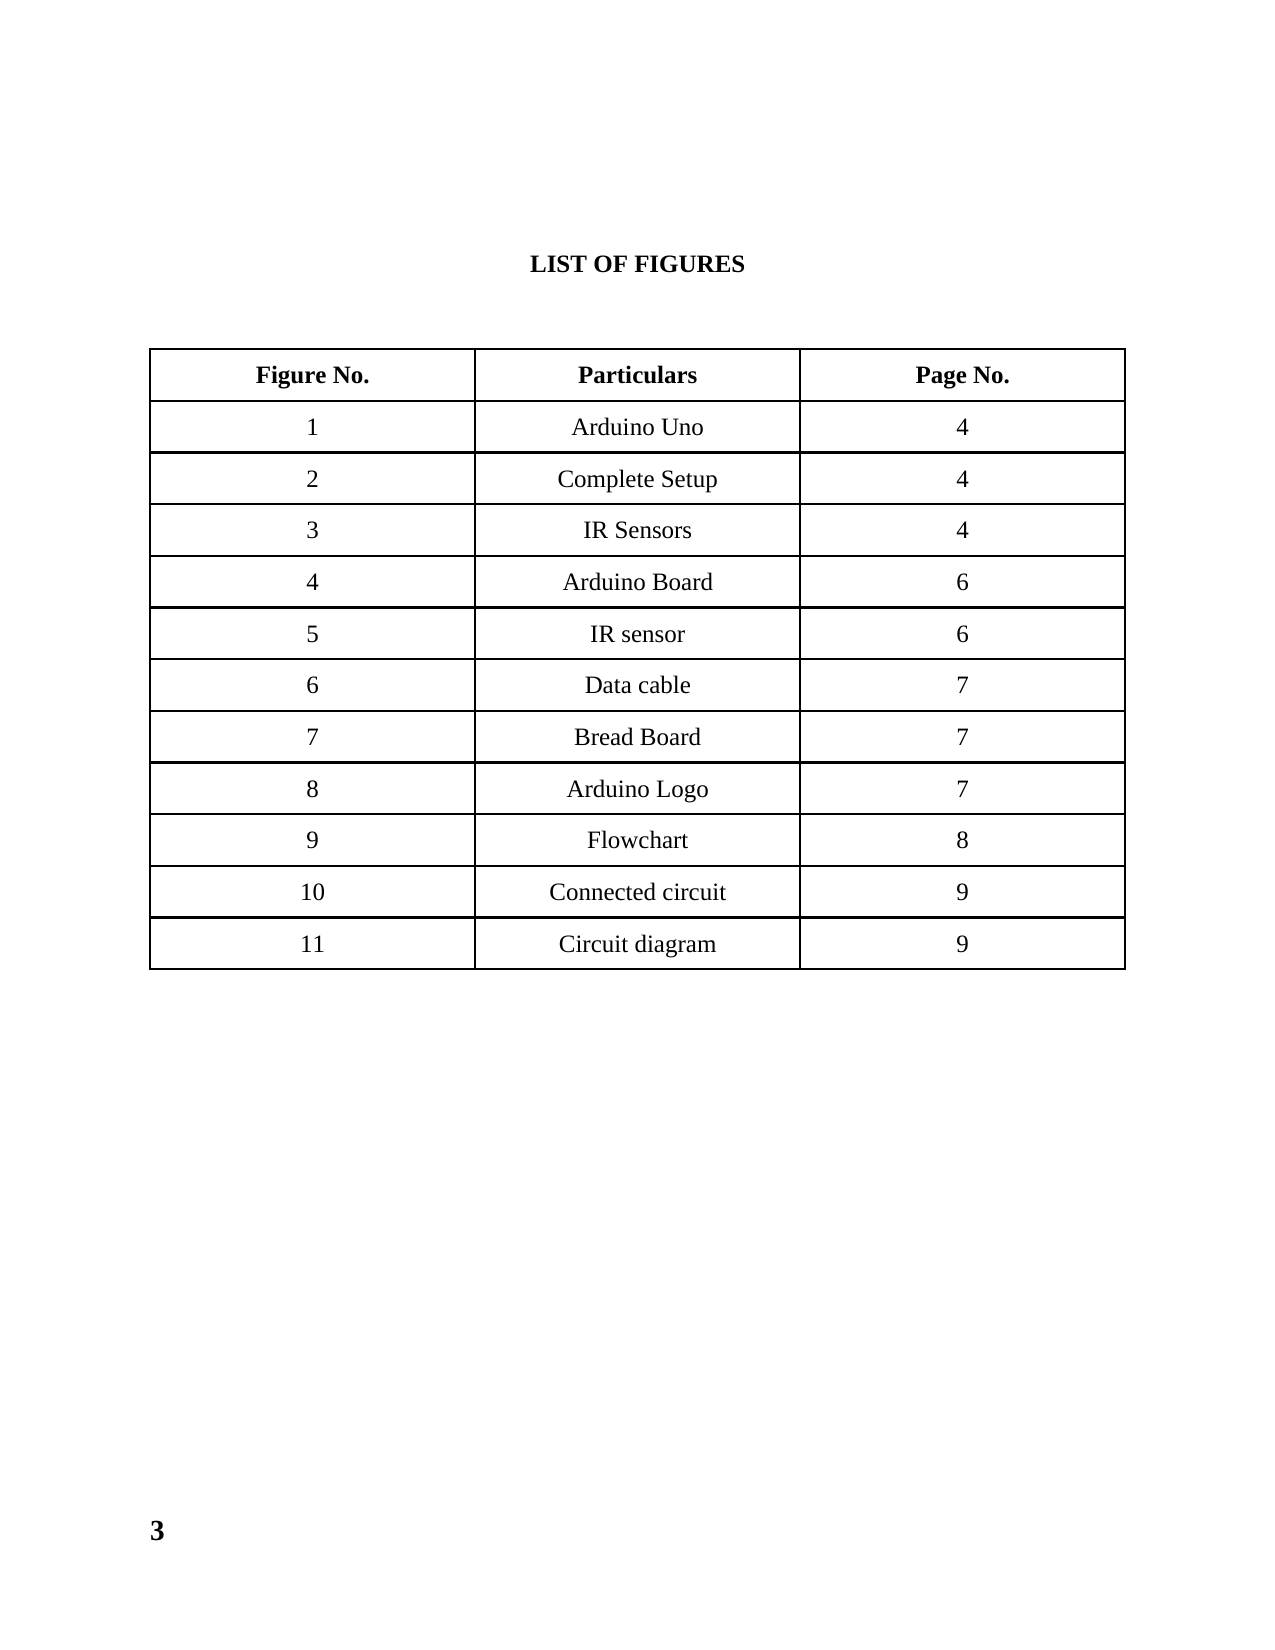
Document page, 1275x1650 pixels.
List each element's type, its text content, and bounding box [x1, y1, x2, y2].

table_cell 7 [801, 660, 1124, 710]
table_cell 11 [151, 919, 474, 968]
table_cell IR Sensors [476, 505, 799, 555]
table_cell Arduino Uno [476, 402, 799, 451]
table_cell 1 [151, 402, 474, 451]
table_cell 4 [151, 557, 474, 606]
table_cell Arduino Logo [476, 764, 799, 813]
table_cell Flowchart [476, 815, 799, 865]
table_cell 6 [151, 660, 474, 710]
table_cell 7 [801, 712, 1124, 761]
table_cell 9 [801, 867, 1124, 916]
text LIST OF FIGURES [150, 249, 1125, 278]
table_cell IR sensor [476, 609, 799, 658]
table_cell Bread Board [476, 712, 799, 761]
table_cell 4 [801, 505, 1124, 555]
table_cell 9 [151, 815, 474, 865]
table_cell 5 [151, 609, 474, 658]
table_cell 3 [151, 505, 474, 555]
table_cell 4 [801, 454, 1124, 503]
table_cell 6 [801, 609, 1124, 658]
table_cell 7 [801, 764, 1124, 813]
table_header Figure No. [151, 350, 474, 400]
table_cell 8 [151, 764, 474, 813]
table_cell 9 [801, 919, 1124, 968]
table_cell 8 [801, 815, 1124, 865]
table_cell Complete Setup [476, 454, 799, 503]
table_header Particulars [476, 350, 799, 400]
table_header Page No. [801, 350, 1124, 400]
table_cell 10 [151, 867, 474, 916]
table_cell Arduino Board [476, 557, 799, 606]
table_cell Connected circuit [476, 867, 799, 916]
table_cell 4 [801, 402, 1124, 451]
table_cell Data cable [476, 660, 799, 710]
table_cell 7 [151, 712, 474, 761]
table_cell Circuit diagram [476, 919, 799, 968]
table_cell 6 [801, 557, 1124, 606]
table_cell 2 [151, 454, 474, 503]
